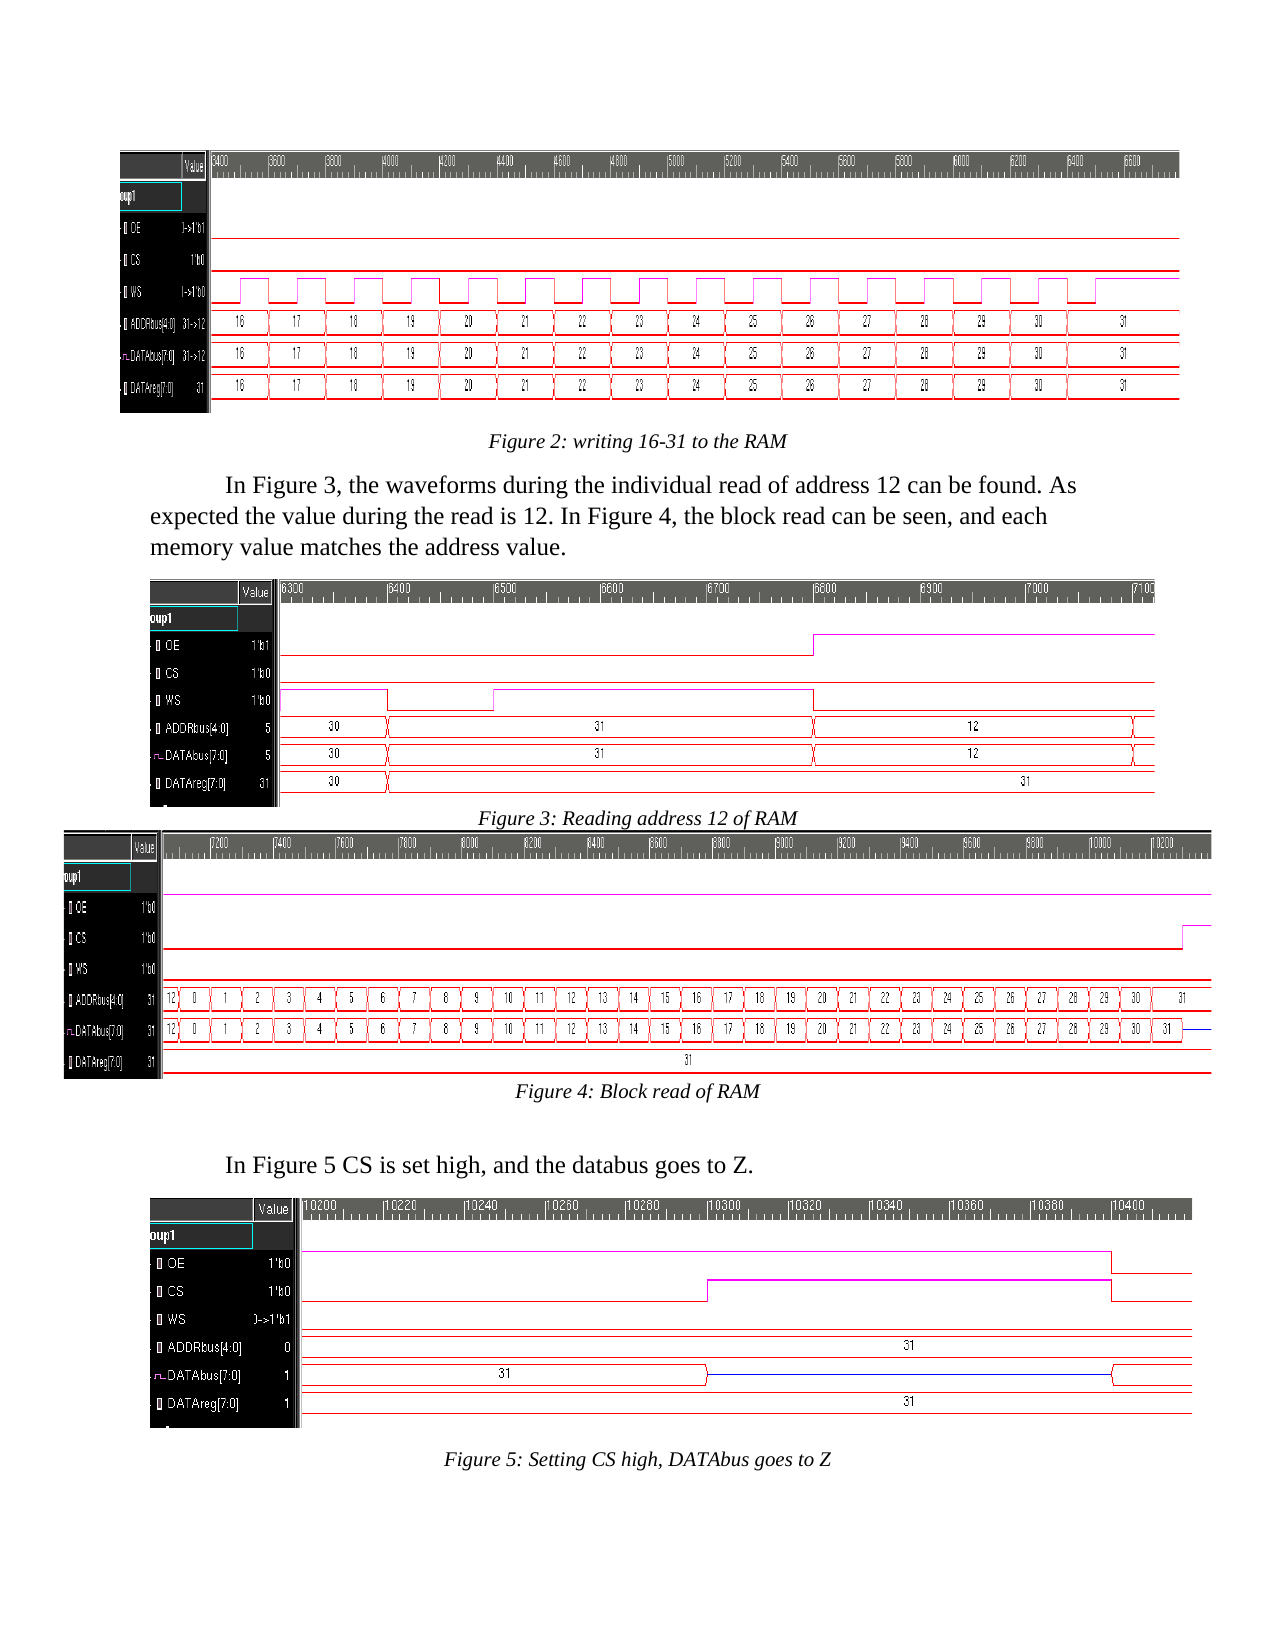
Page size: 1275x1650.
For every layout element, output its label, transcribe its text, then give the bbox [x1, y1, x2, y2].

text Figure 2: writing 16-31 to the RAM [150, 429, 1125, 453]
text In Figure 3, the waveforms during the individual read of address 12 can be found. As expected the value during the read is 12. In Figure 4, the block read can be seen, and each memory value matches the address value. [150, 470, 1125, 561]
picture [150, 579, 1155, 807]
text In Figure 5 CS is set high, and the databus goes to Z. [150, 1151, 1125, 1179]
picture [120, 150, 1180, 413]
text Figure 3: Reading address 12 of RAM [150, 807, 1125, 830]
picture [63, 830, 1212, 1079]
picture [150, 1198, 1193, 1428]
text Figure 4: Block read of RAM [150, 1079, 1125, 1103]
text Figure 5: Setting CS high, DATAbus goes to Z [150, 1447, 1125, 1471]
